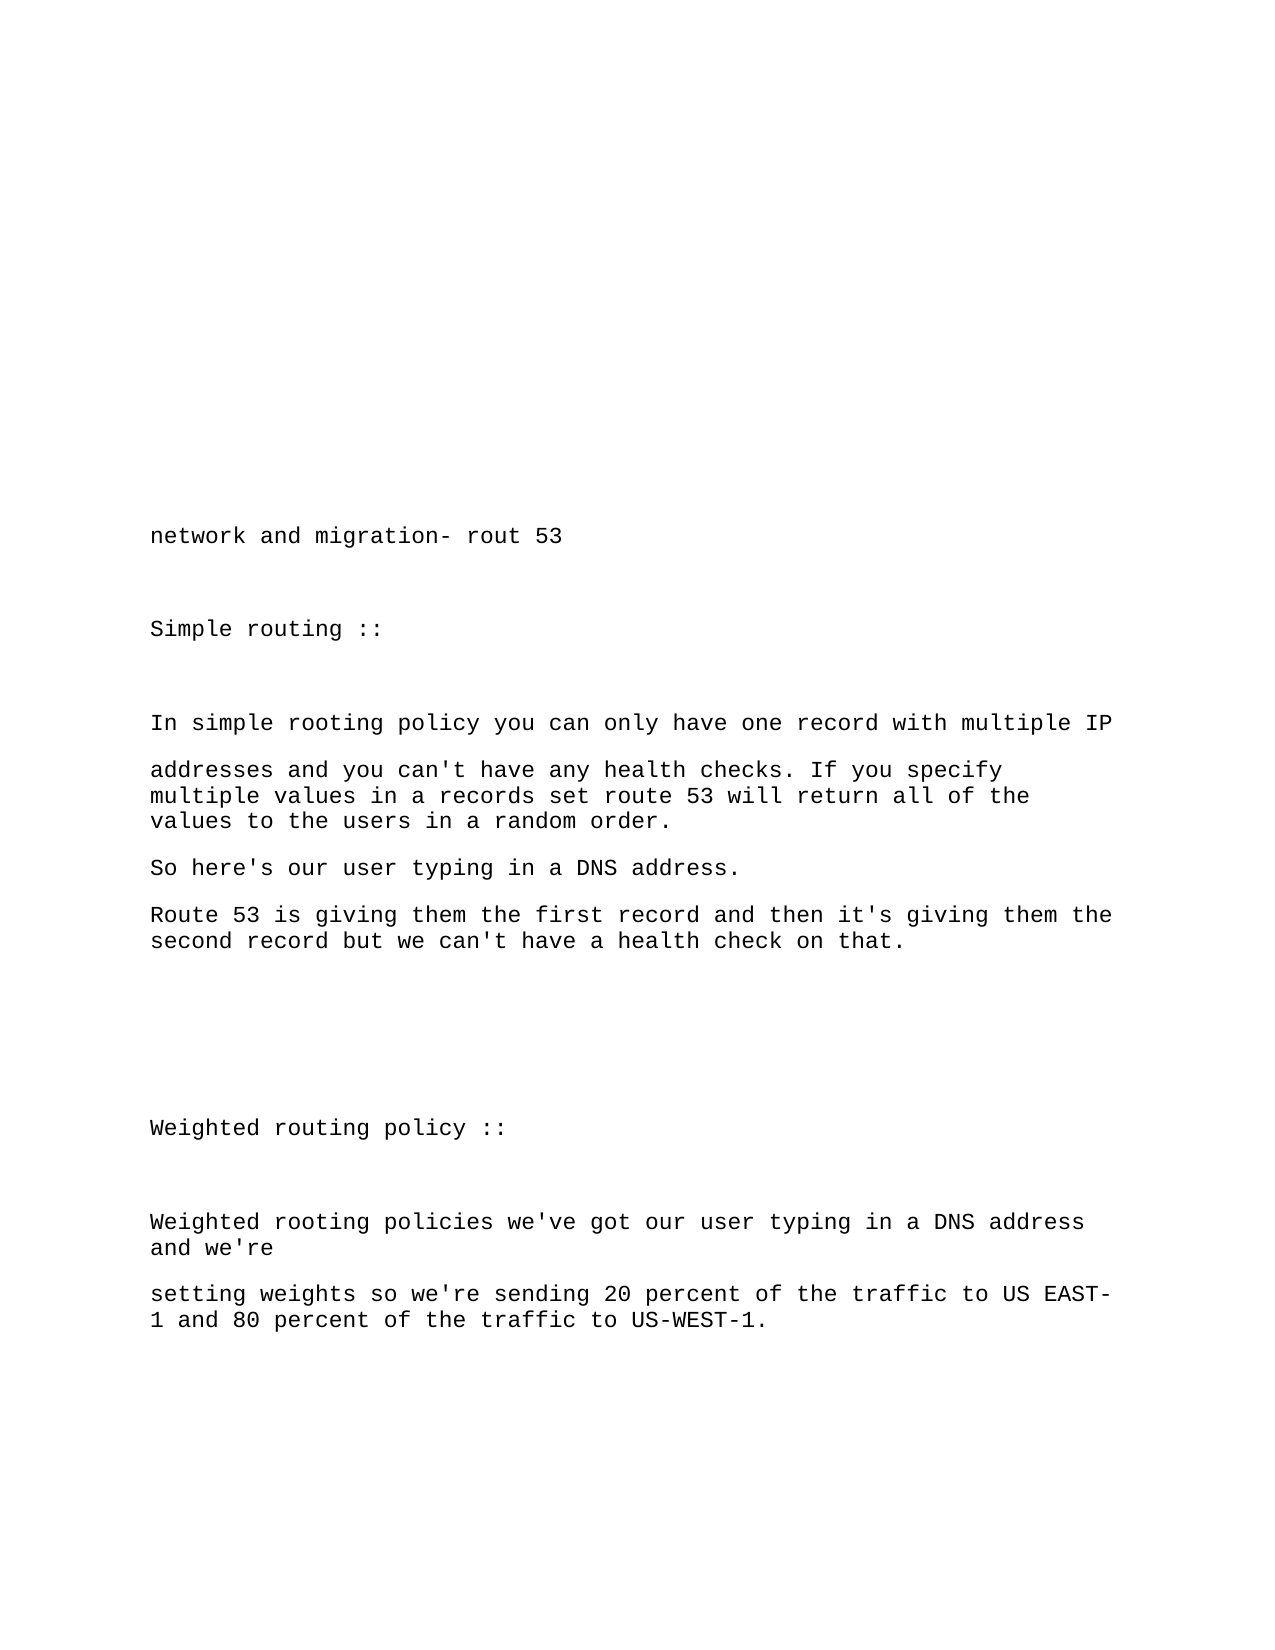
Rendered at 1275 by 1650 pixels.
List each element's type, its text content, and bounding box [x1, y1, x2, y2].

text setting weights so we're sending 20 percent of the traffic to US EAST-1 and 80 percent of the traffic to US-WEST-1. [150, 1283, 1125, 1334]
text Weighted routing policy :: [150, 1116, 1125, 1142]
text Weighted rooting policies we've got our user typing in a DNS address and we're [150, 1210, 1125, 1262]
text network and migration- rout 53 [150, 524, 1125, 550]
text In simple rooting policy you can only have one record with multiple IP [150, 711, 1125, 737]
text So here's our user typing in a DNS address. [150, 857, 1125, 883]
text Simple routing :: [150, 618, 1125, 644]
text addresses and you can't have any health checks. If you specify multiple values in a records set route 53 will return all of the values to the users in a random order. [150, 758, 1125, 836]
text Route 53 is giving them the first record and then it's giving them the second record but we can't have a health check on that. [150, 903, 1125, 955]
